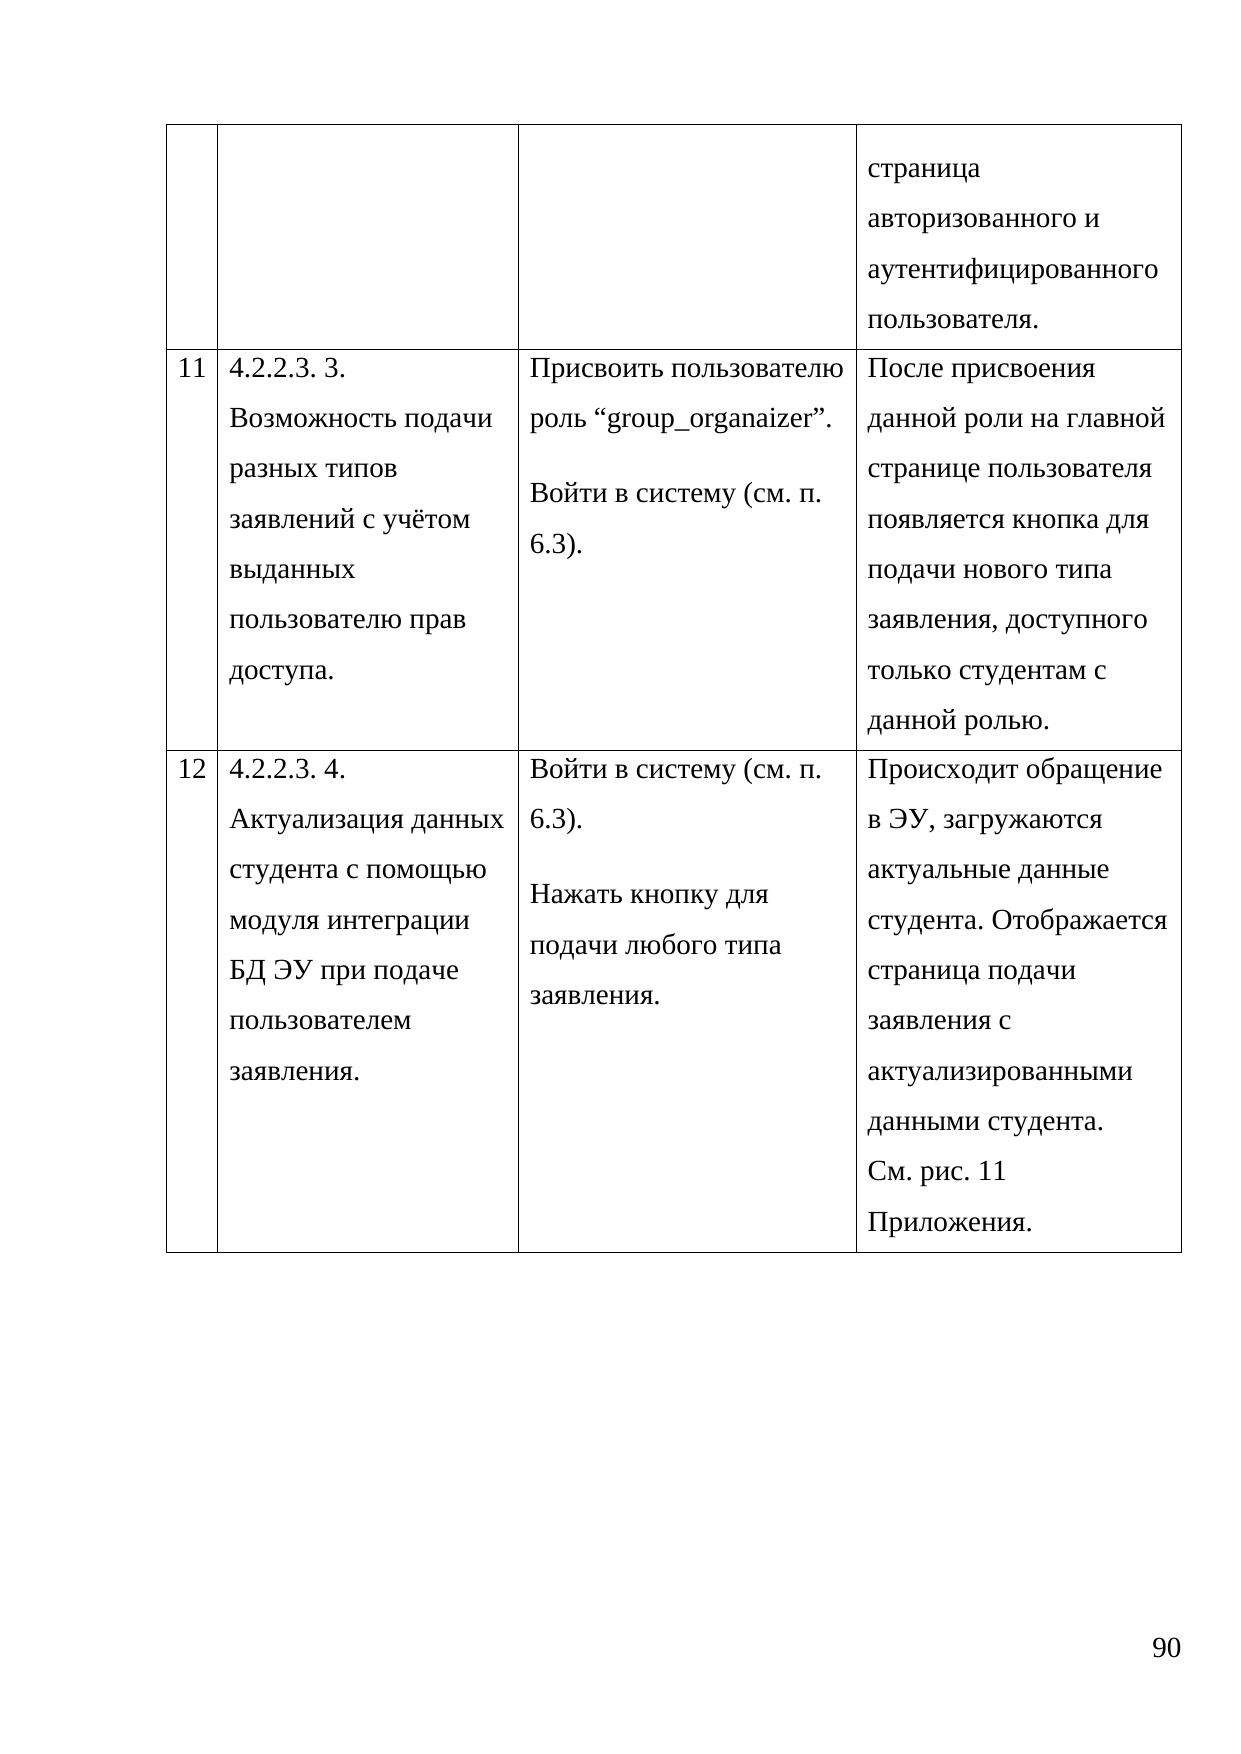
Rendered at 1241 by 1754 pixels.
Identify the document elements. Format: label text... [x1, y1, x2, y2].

table_cell 11 [167, 350, 217, 750]
table_cell 4.2.2.3. 3. Возможность подачи разных типов заявлений с учётом выданных пользователю прав доступа. [218, 350, 518, 750]
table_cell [857, 125, 1181, 349]
table_cell 4.2.2.3. 4. Актуализация данных студента с помощью модуля интеграции БД ЭУ при подаче пользователем заявления. [218, 751, 518, 1252]
table_cell После присвоения данной роли на главной странице пользователя появляется кнопка для подачи нового типа заявления, доступного только студентам с данной ролью. [857, 350, 1181, 750]
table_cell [519, 125, 856, 349]
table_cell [218, 125, 518, 349]
table_cell Присвоить пользователю роль “group_organaizer”. Войти в систему (см. п. 6.3). [519, 350, 856, 750]
table_cell 12 [167, 751, 217, 1252]
table_cell Происходит обращение в ЭУ, загружаются актуальные данные студента. Отображается страница подачи заявления с актуализированными данными студента. См. рис. 11 Приложения. [857, 751, 1181, 1252]
table_cell 10 [167, 125, 217, 349]
table_cell Войти в систему (см. п. 6.3). Нажать кнопку для подачи любого типа заявления. [519, 751, 856, 1252]
